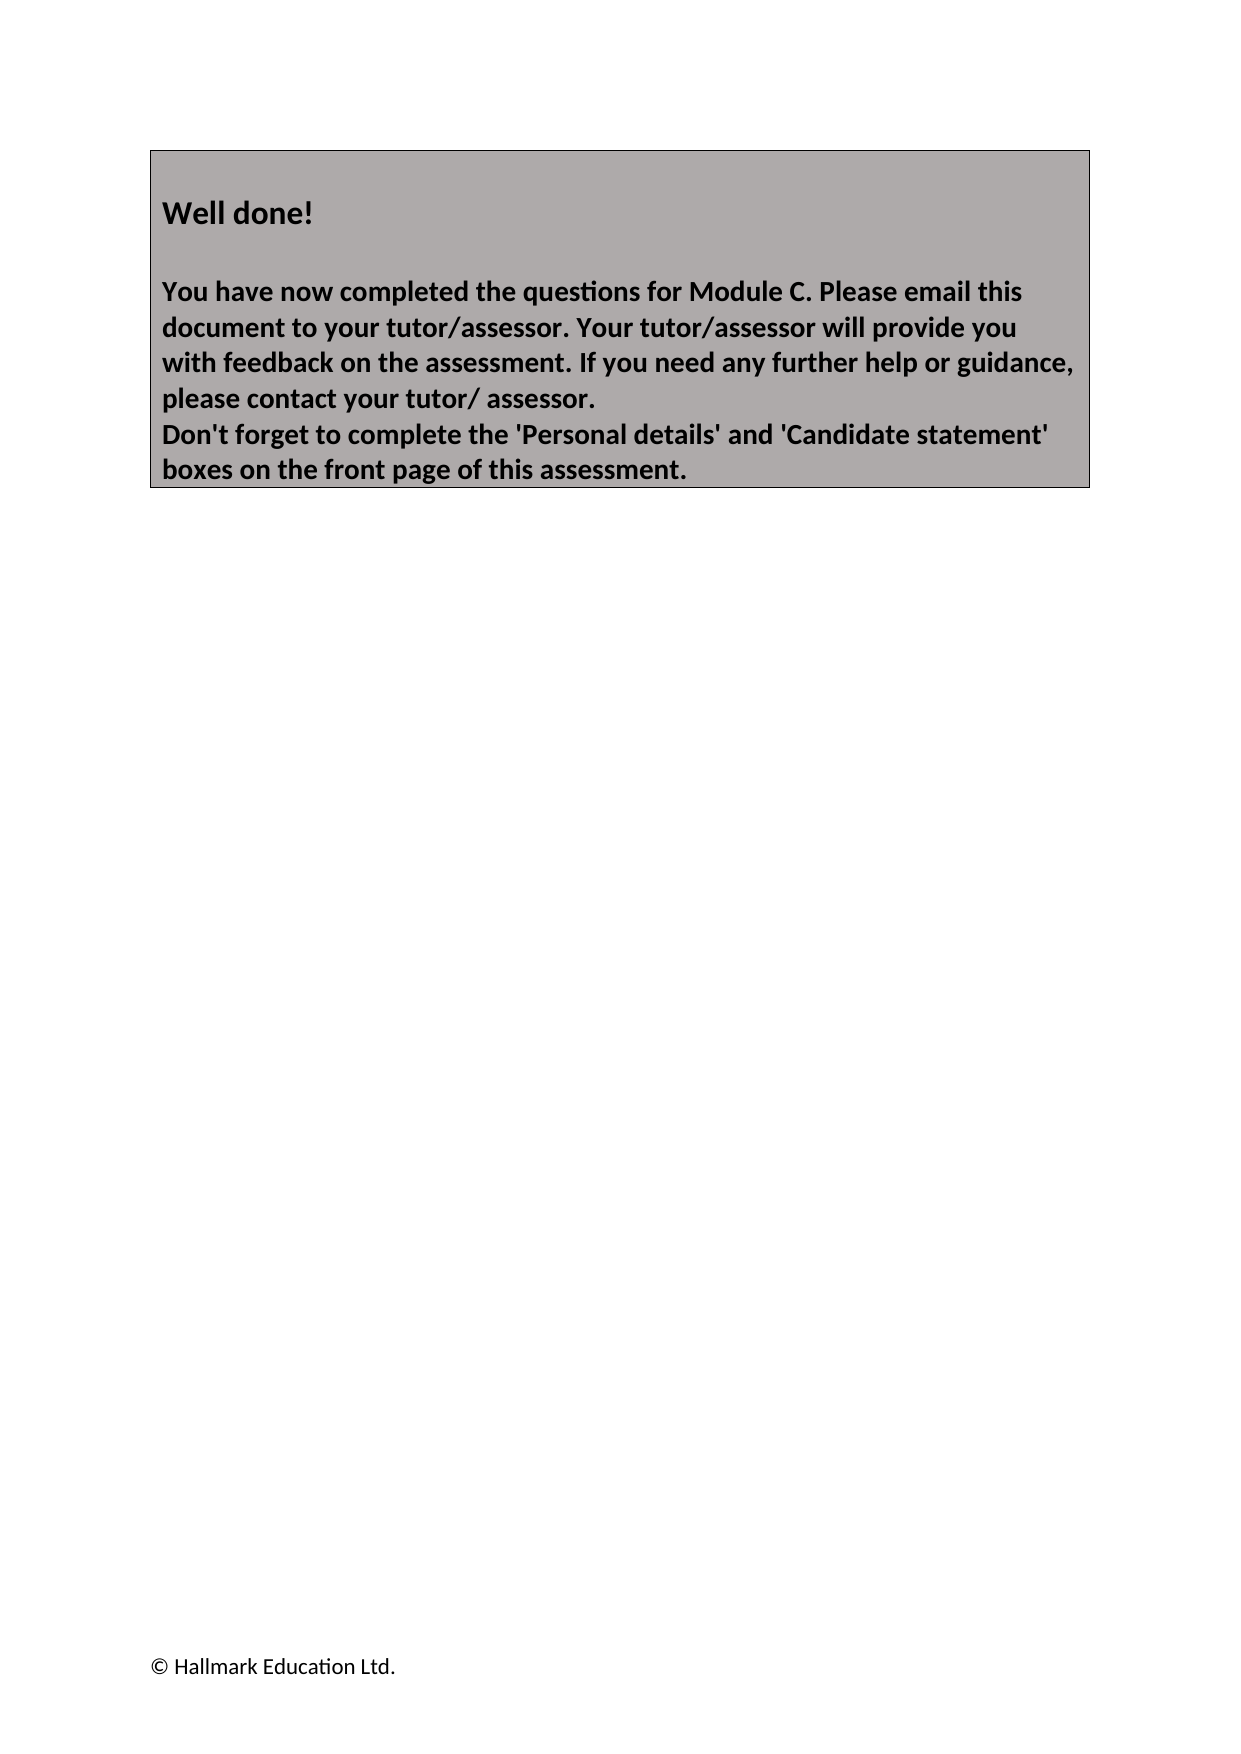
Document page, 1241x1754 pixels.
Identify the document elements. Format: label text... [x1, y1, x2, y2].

table_header Well done! You have now completed the questions for Module C. Please email this document to your tutor/assessor. Your tutor/assessor will provide you with feedback on the assessment. If you need any further help or guidance, please contact your tutor/ assessor. Don't forget to complete the 'Personal details' and 'Candidate statement' boxes on the front page of this assessment. [151, 151, 1089, 487]
